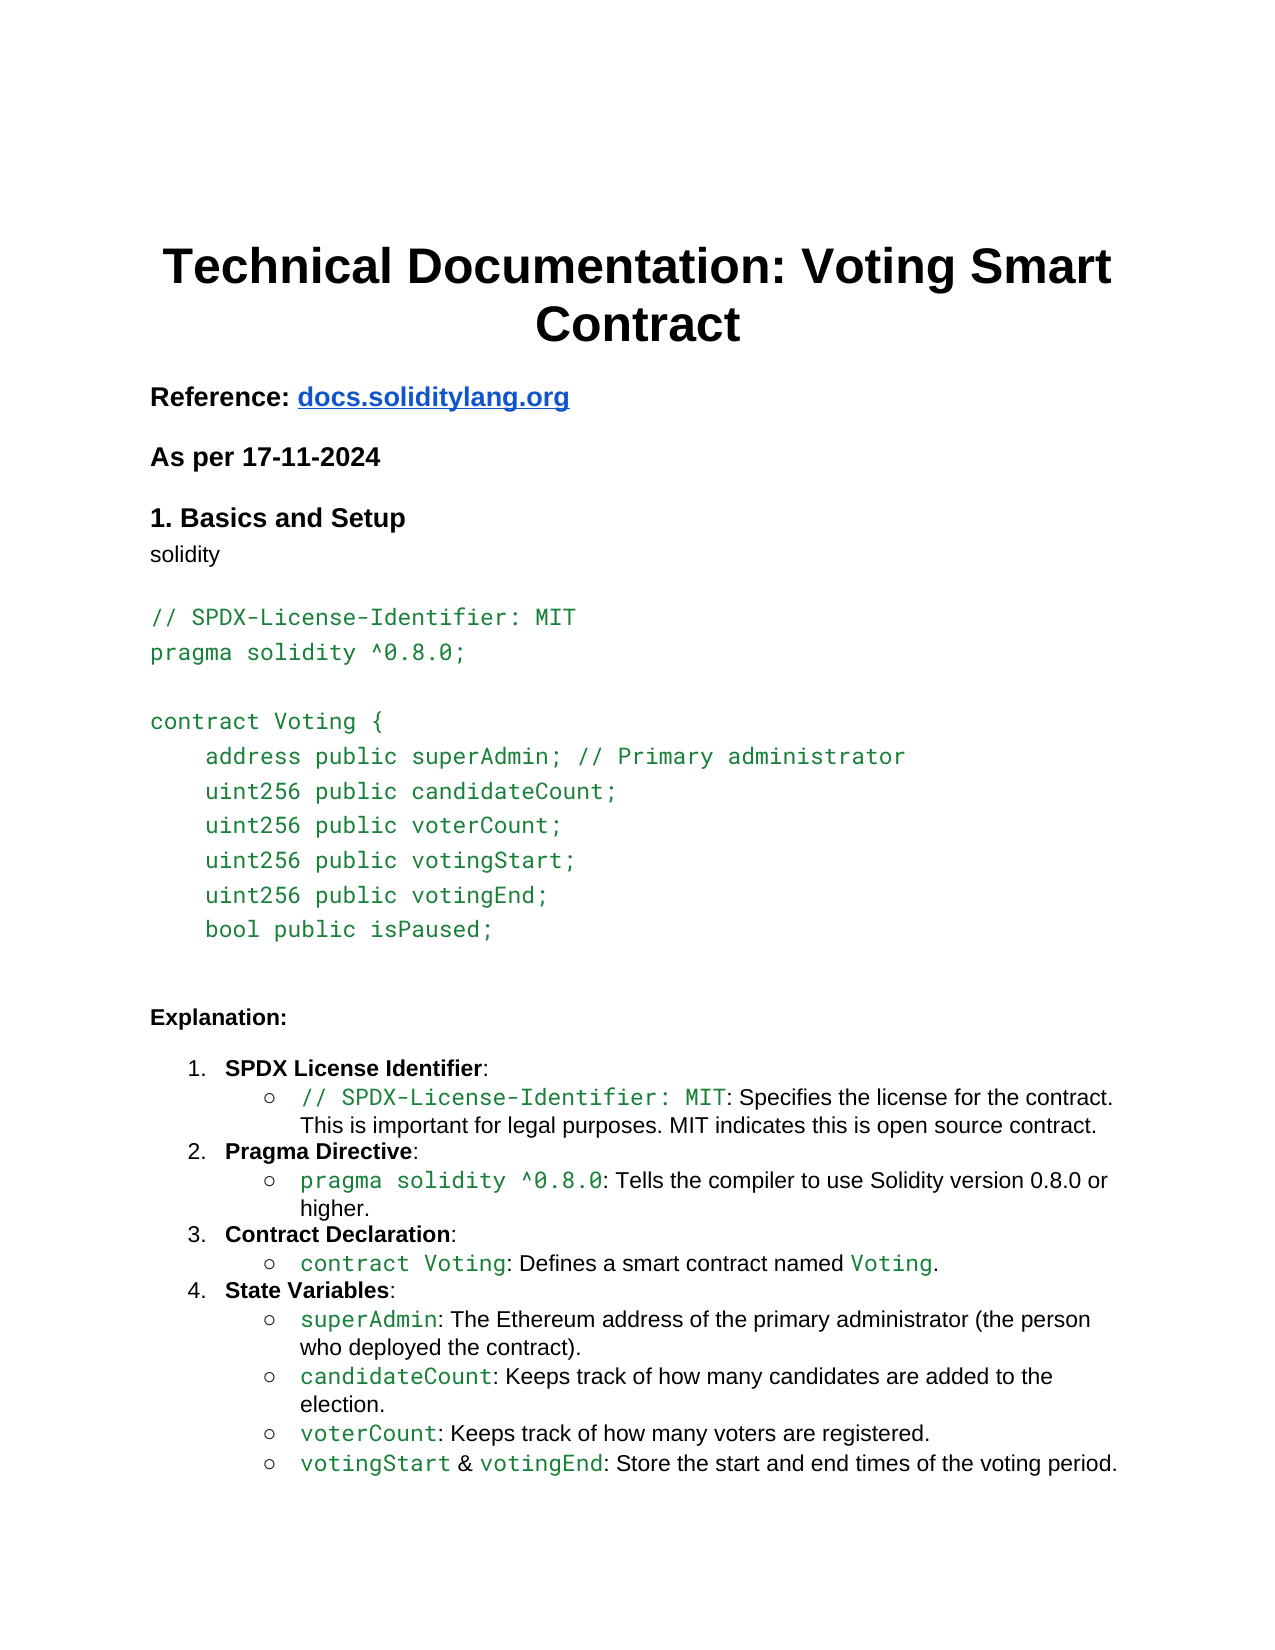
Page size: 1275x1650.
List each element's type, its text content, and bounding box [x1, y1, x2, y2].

list Pragma Directive: [187, 1138, 1125, 1164]
list candidateCount: Keeps track of how many candidates are added to the election. [262, 1360, 1125, 1417]
list SPDX License Identifier: [187, 1055, 1125, 1081]
list State Variables: [187, 1277, 1125, 1304]
subtitle Explanation: [150, 1004, 1125, 1030]
list pragma solidity ^0.8.0: Tells the compiler to use Solidity version 0.8.0 or higher. [262, 1164, 1125, 1221]
text contract Voting { [150, 706, 1125, 736]
list voterCount: Keeps track of how many voters are registered. [262, 1417, 1125, 1447]
list Contract Declaration: [187, 1221, 1125, 1247]
subtitle Technical Documentation: Voting Smart Contract [150, 179, 1125, 352]
text uint256 public votingStart; [150, 844, 1125, 875]
subtitle Reference: docs.soliditylang.org [150, 381, 1125, 412]
text bool public isPaused; [150, 914, 1125, 944]
list superAdmin: The Ethereum address of the primary administrator (the person who deployed the contract). [262, 1304, 1125, 1360]
text solidity [150, 541, 1125, 568]
list votingStart & votingEnd: Store the start and end times of the voting period. [262, 1447, 1125, 1477]
text uint256 public voterCount; [150, 810, 1125, 840]
subtitle 1. Basics and Setup [150, 502, 1125, 533]
text address public superAdmin; // Primary administrator [150, 740, 1125, 771]
subtitle As per 17-11-2024 [150, 441, 1125, 472]
text uint256 public votingEnd; [150, 879, 1125, 909]
text pragma solidity ^0.8.0; [150, 636, 1125, 667]
list contract Voting: Defines a smart contract named Voting. [262, 1247, 1125, 1277]
text uint256 public candidateCount; [150, 775, 1125, 805]
text // SPDX-License-Identifier: MIT [150, 602, 1125, 632]
list // SPDX-License-Identifier: MIT: Specifies the license for the contract. This is important for legal purposes. MIT indicates this is open source contract. [262, 1081, 1125, 1138]
